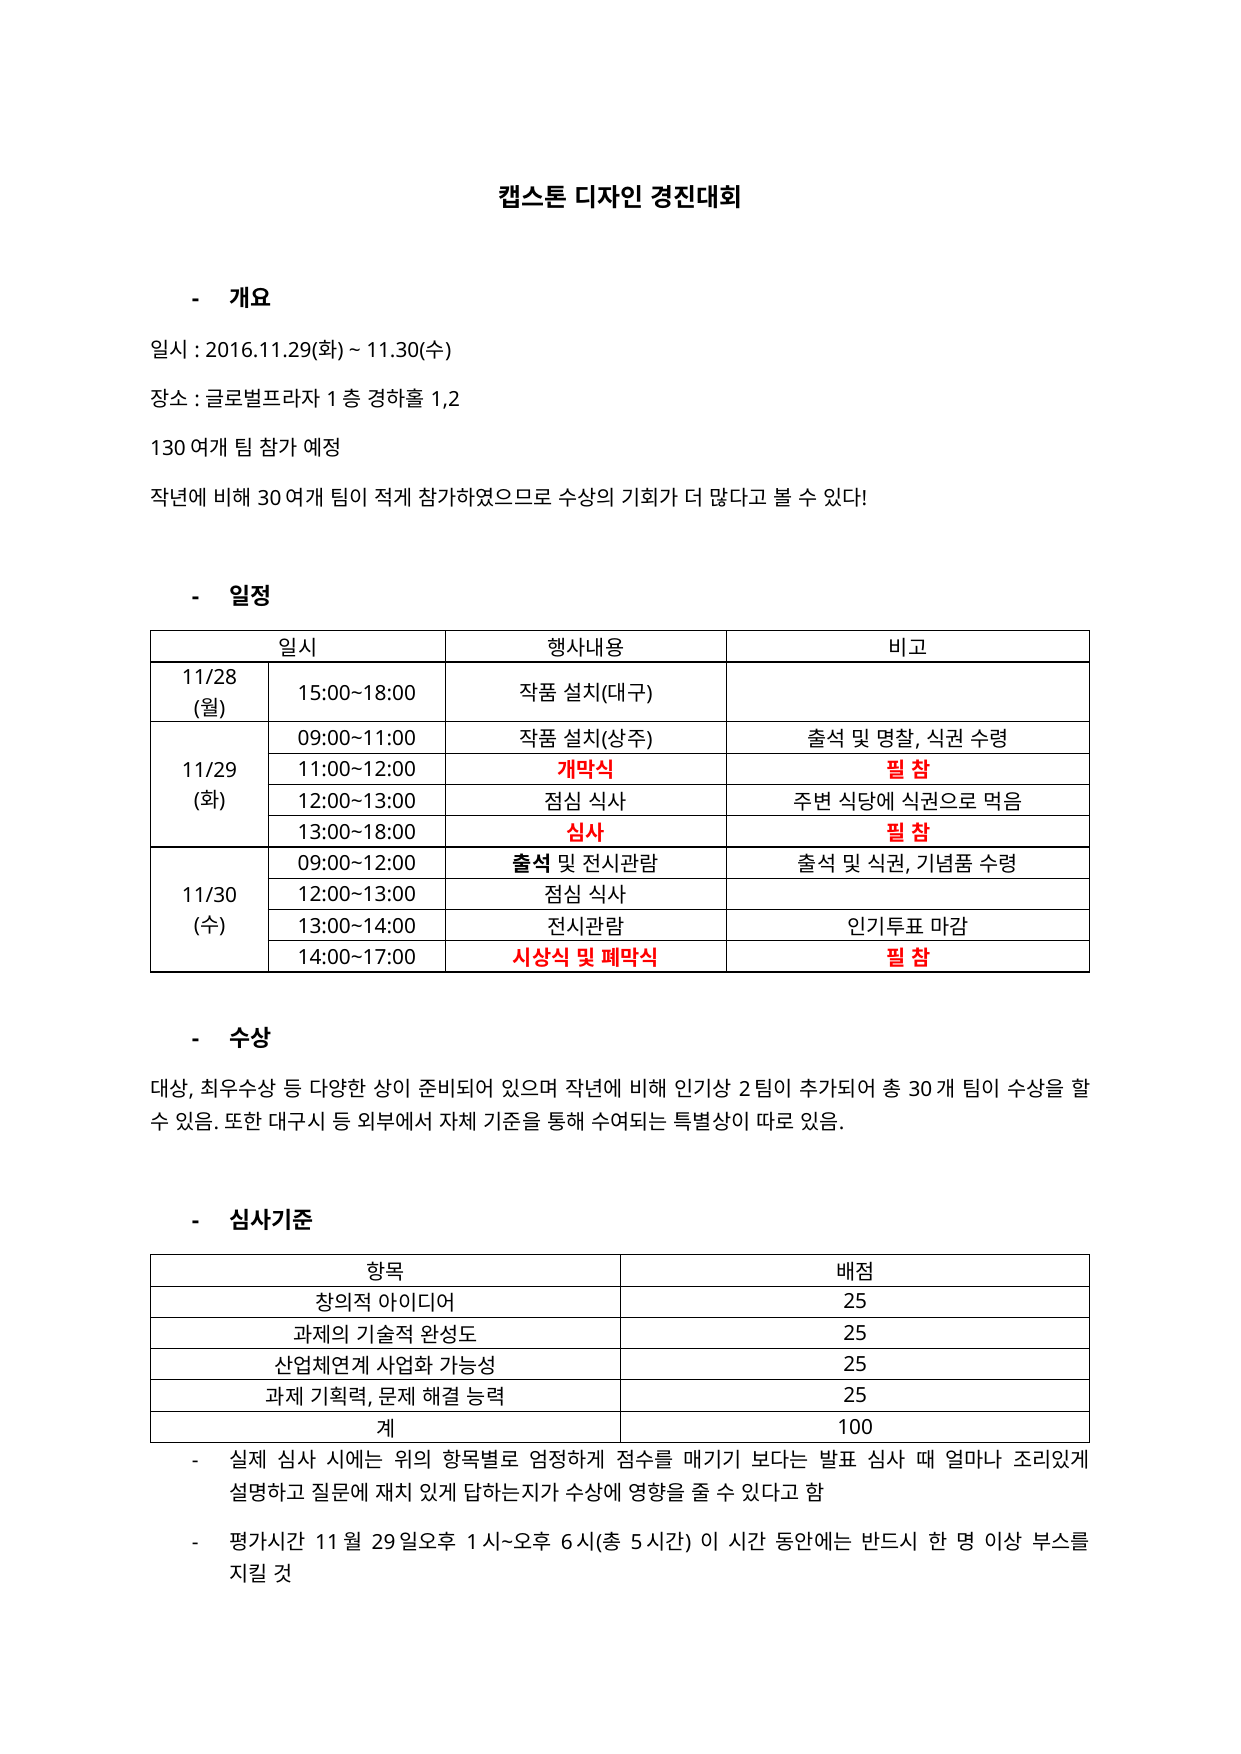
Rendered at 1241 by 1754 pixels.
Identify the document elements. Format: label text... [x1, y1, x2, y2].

table_cell 13:00~18:00 [269, 816, 445, 846]
table_cell 11/28 (월) [151, 663, 268, 721]
table_cell 주변 식당에 식권으로 먹음 [727, 785, 1089, 815]
table_cell 25 [621, 1287, 1089, 1317]
list 일정 [192, 578, 1090, 611]
table_cell 과제 기획력, 문제 해결 능력 [151, 1380, 620, 1411]
table_header 일시 [151, 631, 445, 661]
table_header 항목 [151, 1255, 620, 1286]
table_cell 개막식 [446, 754, 726, 784]
table_cell [727, 663, 1089, 721]
table_cell 100 [621, 1412, 1089, 1442]
table_cell 점심 식사 [446, 879, 726, 909]
table_cell 계 [151, 1412, 620, 1442]
table_cell 11:00~12:00 [269, 754, 445, 784]
table_cell 25 [621, 1349, 1089, 1379]
table_cell 09:00~11:00 [269, 722, 445, 753]
table_cell 14:00~17:00 [269, 941, 445, 971]
table_cell 작품 설치(상주) [446, 722, 726, 753]
text 일시 : 2016.11.29(화) ~ 11.30(수) [150, 333, 1090, 363]
table_cell 출석 및 전시관람 [446, 848, 726, 878]
list 평가시간 11월 29일오후 1시~오후 6시(총 5시간) 이 시간 동안에는 반드시 한 명 이상 부스를 지킬 것 [192, 1525, 1090, 1588]
table_cell 심사 [446, 816, 726, 846]
text 대상, 최우수상 등 다양한 상이 준비되어 있으며 작년에 비해 인기상 2팀이 추가되어 총 30개 팀이 수상을 할 수 있음. 또한 대구시 등 외부에서 자체 기준을 통해 수여되는 특별상이 따로 있음. [150, 1072, 1090, 1135]
table_header 행사내용 [446, 631, 726, 661]
table_cell 인기투표 마감 [727, 910, 1089, 940]
list 심사기준 [192, 1202, 1090, 1235]
table_cell 필 참 [727, 816, 1089, 846]
text 장소 : 글로벌프라자 1층 경하홀 1,2 [150, 382, 1090, 412]
table_cell 12:00~13:00 [269, 785, 445, 815]
table_cell 출석 및 식권, 기념품 수령 [727, 848, 1089, 878]
table_cell 25 [621, 1380, 1089, 1411]
table_cell 필 참 [727, 754, 1089, 784]
table_cell [727, 879, 1089, 909]
text 작년에 비해 30여개 팀이 적게 참가하였으므로 수상의 기회가 더 많다고 볼 수 있다! [150, 481, 1090, 511]
table_cell 11/30 (수) [151, 848, 268, 971]
list 실제 심사 시에는 위의 항목별로 엄정하게 점수를 매기기 보다는 발표 심사 때 얼마나 조리있게 설명하고 질문에 재치 있게 답하는지가 수상에 영향을 줄 수 있다고 함 [192, 1443, 1090, 1506]
table_cell 산업체연계 사업화 가능성 [151, 1349, 620, 1379]
text 캡스톤 디자인 경진대회 [150, 177, 1090, 213]
table_cell 점심 식사 [446, 785, 726, 815]
table_cell 시상식 및 폐막식 [446, 941, 726, 971]
table_cell 15:00~18:00 [269, 663, 445, 721]
table_cell 전시관람 [446, 910, 726, 940]
table_cell 13:00~14:00 [269, 910, 445, 940]
text 130여개 팀 참가 예정 [150, 432, 1090, 462]
table_cell 25 [621, 1318, 1089, 1348]
table_cell 창의적 아이디어 [151, 1287, 620, 1317]
table_cell 작품 설치(대구) [446, 663, 726, 721]
table_cell 과제의 기술적 완성도 [151, 1318, 620, 1348]
table_header 비고 [727, 631, 1089, 661]
list 수상 [192, 1020, 1090, 1053]
list 개요 [192, 280, 1090, 313]
table_cell 출석 및 명찰, 식권 수령 [727, 722, 1089, 753]
table_header 배점 [621, 1255, 1089, 1286]
table_cell 11/29 (화) [151, 722, 268, 846]
table_cell 12:00~13:00 [269, 879, 445, 909]
table_cell 09:00~12:00 [269, 848, 445, 878]
table_cell 필 참 [727, 941, 1089, 971]
